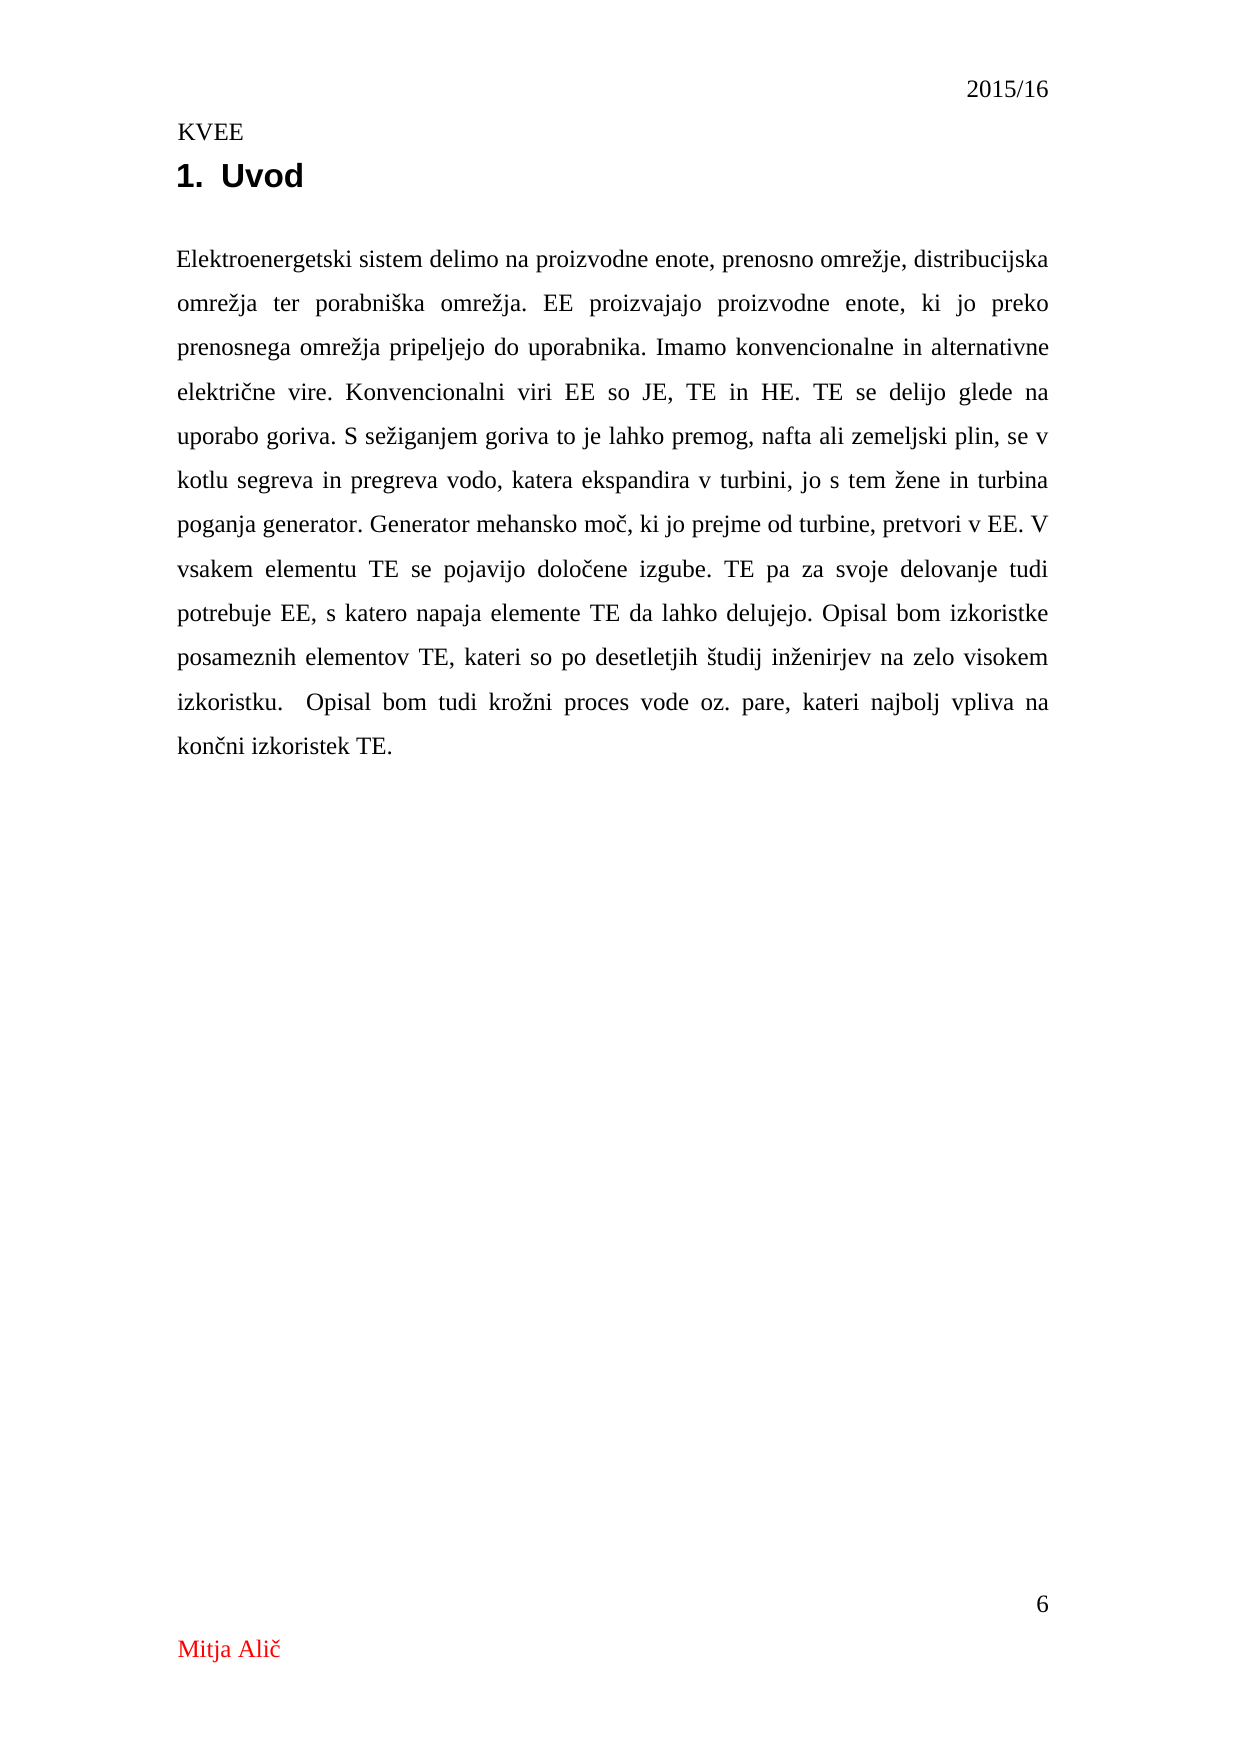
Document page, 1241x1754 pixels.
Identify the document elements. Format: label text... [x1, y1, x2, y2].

text Elektroenergetski sistem delimo na proizvodne enote, prenosno omrežje, distribucijska omrežja ter porabniška omrežja. EE proizvajajo proizvodne enote, ki jo preko prenosnega omrežja pripeljejo do uporabnika. Imamo konvencionalne in alternativne električne vire. Konvencionalni viri EE so JE, TE in HE. TE se delijo glede na uporabo goriva. S sežiganjem goriva to je lahko premog, nafta ali zemeljski plin, se v kotlu segreva in pregreva vodo, katera ekspandira v turbini, jo s tem žene in turbina poganja generator. Generator mehansko moč, ki jo prejme od turbine, pretvori v EE. V vsakem elementu TE se pojavijo določene izgube. TE pa za svoje delovanje tudi potrebuje EE, s katero napaja elemente TE da lahko delujejo. Opisal bom izkoristke posameznih elementov TE, kateri so po desetletjih študij inženirjev na zelo visokem izkoristku. Opisal bom tudi krožni proces vode oz. pare, kateri najbolj vpliva na končni izkoristek TE. [176, 244, 1050, 760]
subtitle Uvod [176, 156, 1048, 194]
